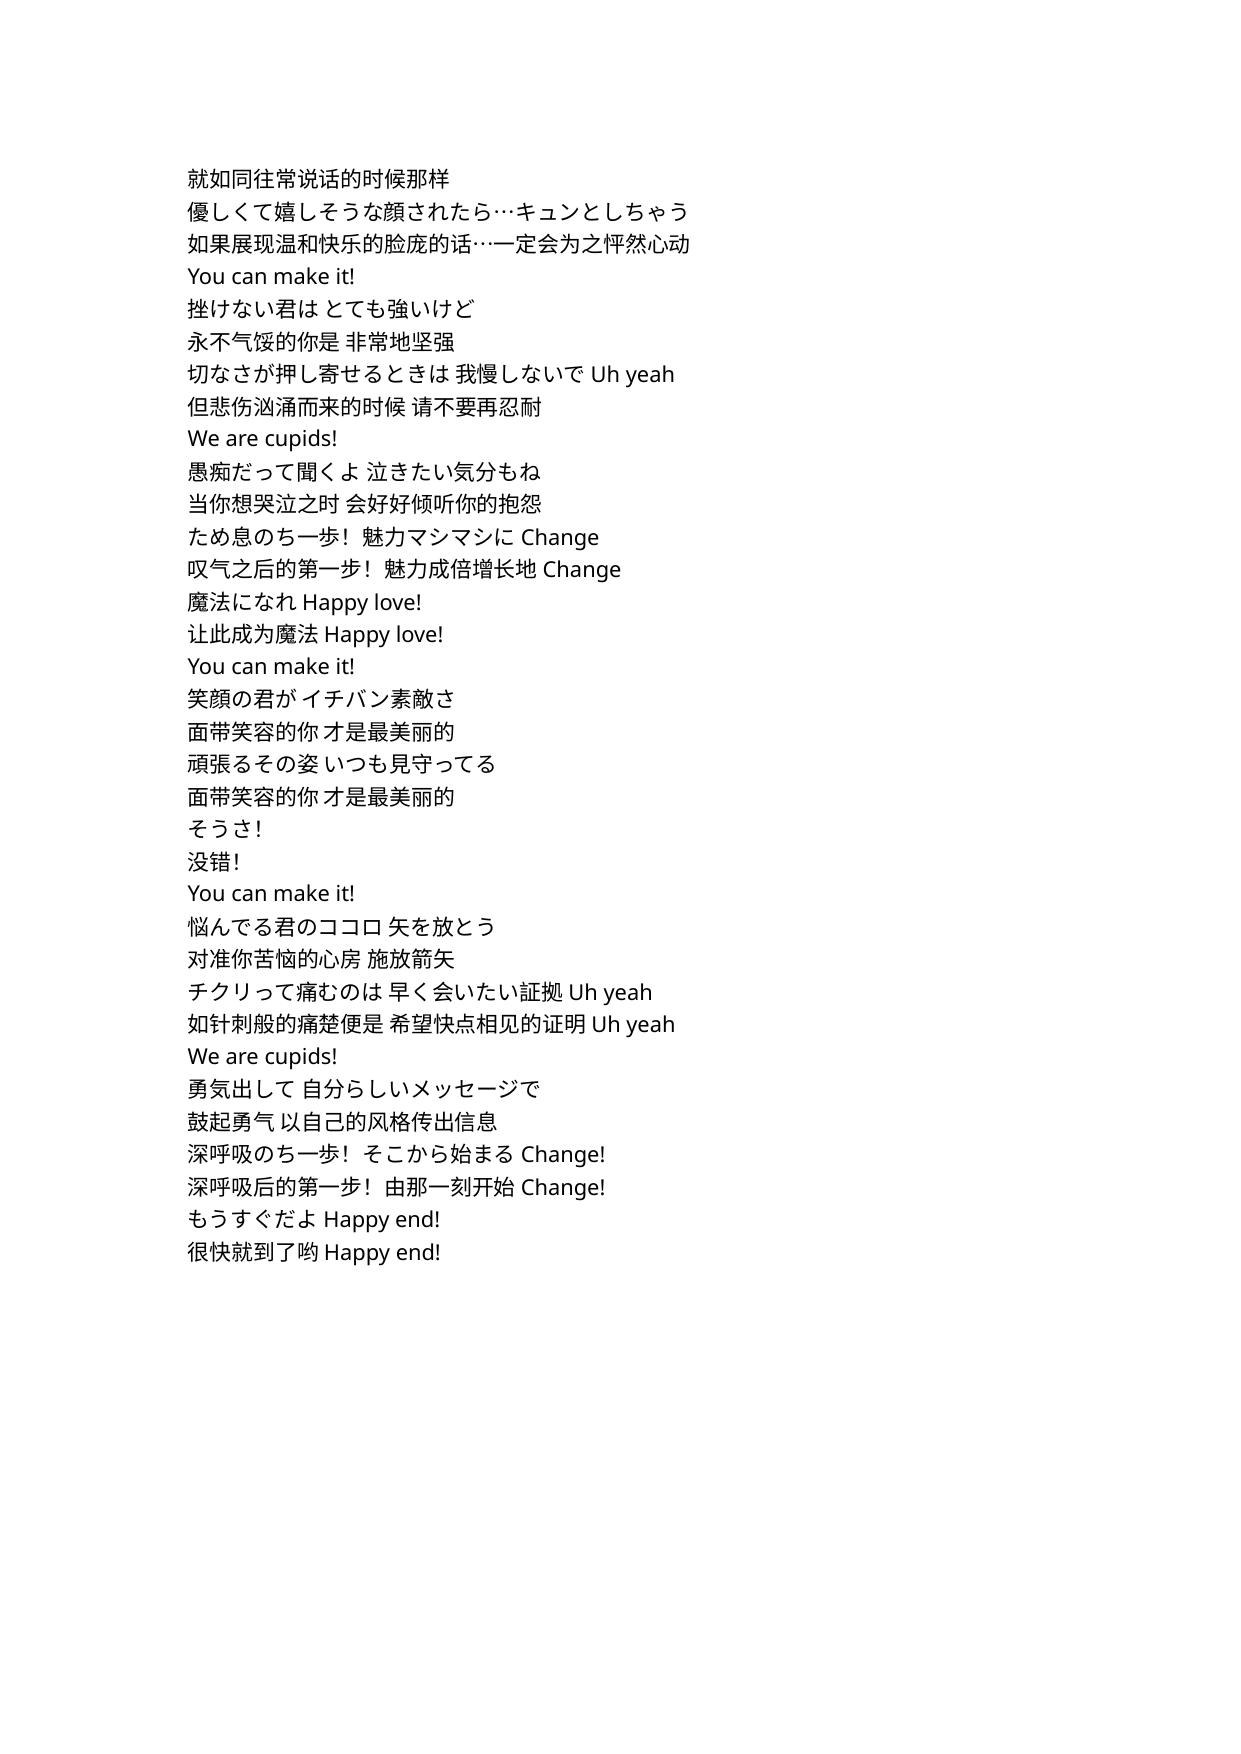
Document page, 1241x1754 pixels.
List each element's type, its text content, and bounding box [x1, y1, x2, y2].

text 優しくて嬉しそうな顔されたら…キュンとしちゃう [187, 194, 1053, 227]
text 对准你苦恼的心房 施放箭矢 [187, 942, 1053, 974]
text もうすぐだよ Happy end! [187, 1202, 1053, 1234]
text You can make it! [187, 877, 1053, 909]
text 叹气之后的第一步！魅力成倍增长地 Change [187, 552, 1053, 584]
text 深呼吸后的第一步！由那一刻开始 Change! [187, 1169, 1053, 1202]
text 永不气馁的你是 非常地坚强 [187, 324, 1053, 357]
text 深呼吸のち一歩！そこから始まる Change! [187, 1137, 1053, 1169]
text 悩んでる君のココロ 矢を放とう [187, 909, 1053, 942]
text We are cupids! [187, 1039, 1053, 1072]
text 如果展现温和快乐的脸庞的话…一定会为之怦然心动 [187, 227, 1053, 259]
text 没错！ [187, 844, 1053, 877]
text We are cupids! [187, 422, 1053, 454]
text 勇気出して 自分らしいメッセージで [187, 1072, 1053, 1104]
text 面带笑容的你 才是最美丽的 [187, 779, 1053, 812]
text 当你想哭泣之时 会好好倾听你的抱怨 [187, 487, 1053, 519]
text チクリって痛むのは 早く会いたい証拠 Uh yeah [187, 974, 1053, 1007]
text 鼓起勇气 以自己的风格传出信息 [187, 1104, 1053, 1137]
text 但悲伤汹涌而来的时候 请不要再忍耐 [187, 389, 1053, 422]
text 很快就到了哟 Happy end! [187, 1234, 1053, 1267]
text 面带笑容的你 才是最美丽的 [187, 714, 1053, 747]
text You can make it! [187, 649, 1053, 682]
text 就如同往常说话的时候那样 [187, 162, 1053, 194]
text 挫けない君は とても強いけど [187, 292, 1053, 324]
text 魔法になれ Happy love! [187, 584, 1053, 617]
text You can make it! [187, 259, 1053, 292]
text 让此成为魔法 Happy love! [187, 617, 1053, 649]
text そうさ！ [187, 812, 1053, 844]
text 切なさが押し寄せるときは 我慢しないで Uh yeah [187, 357, 1053, 389]
text 頑張るその姿 いつも見守ってる [187, 747, 1053, 779]
text 如针刺般的痛楚便是 希望快点相见的证明 Uh yeah [187, 1007, 1053, 1039]
text ため息のち一歩！魅力マシマシに Change [187, 519, 1053, 552]
text 愚痴だって聞くよ 泣きたい気分もね [187, 454, 1053, 487]
text 笑顔の君が イチバン素敵さ [187, 682, 1053, 714]
